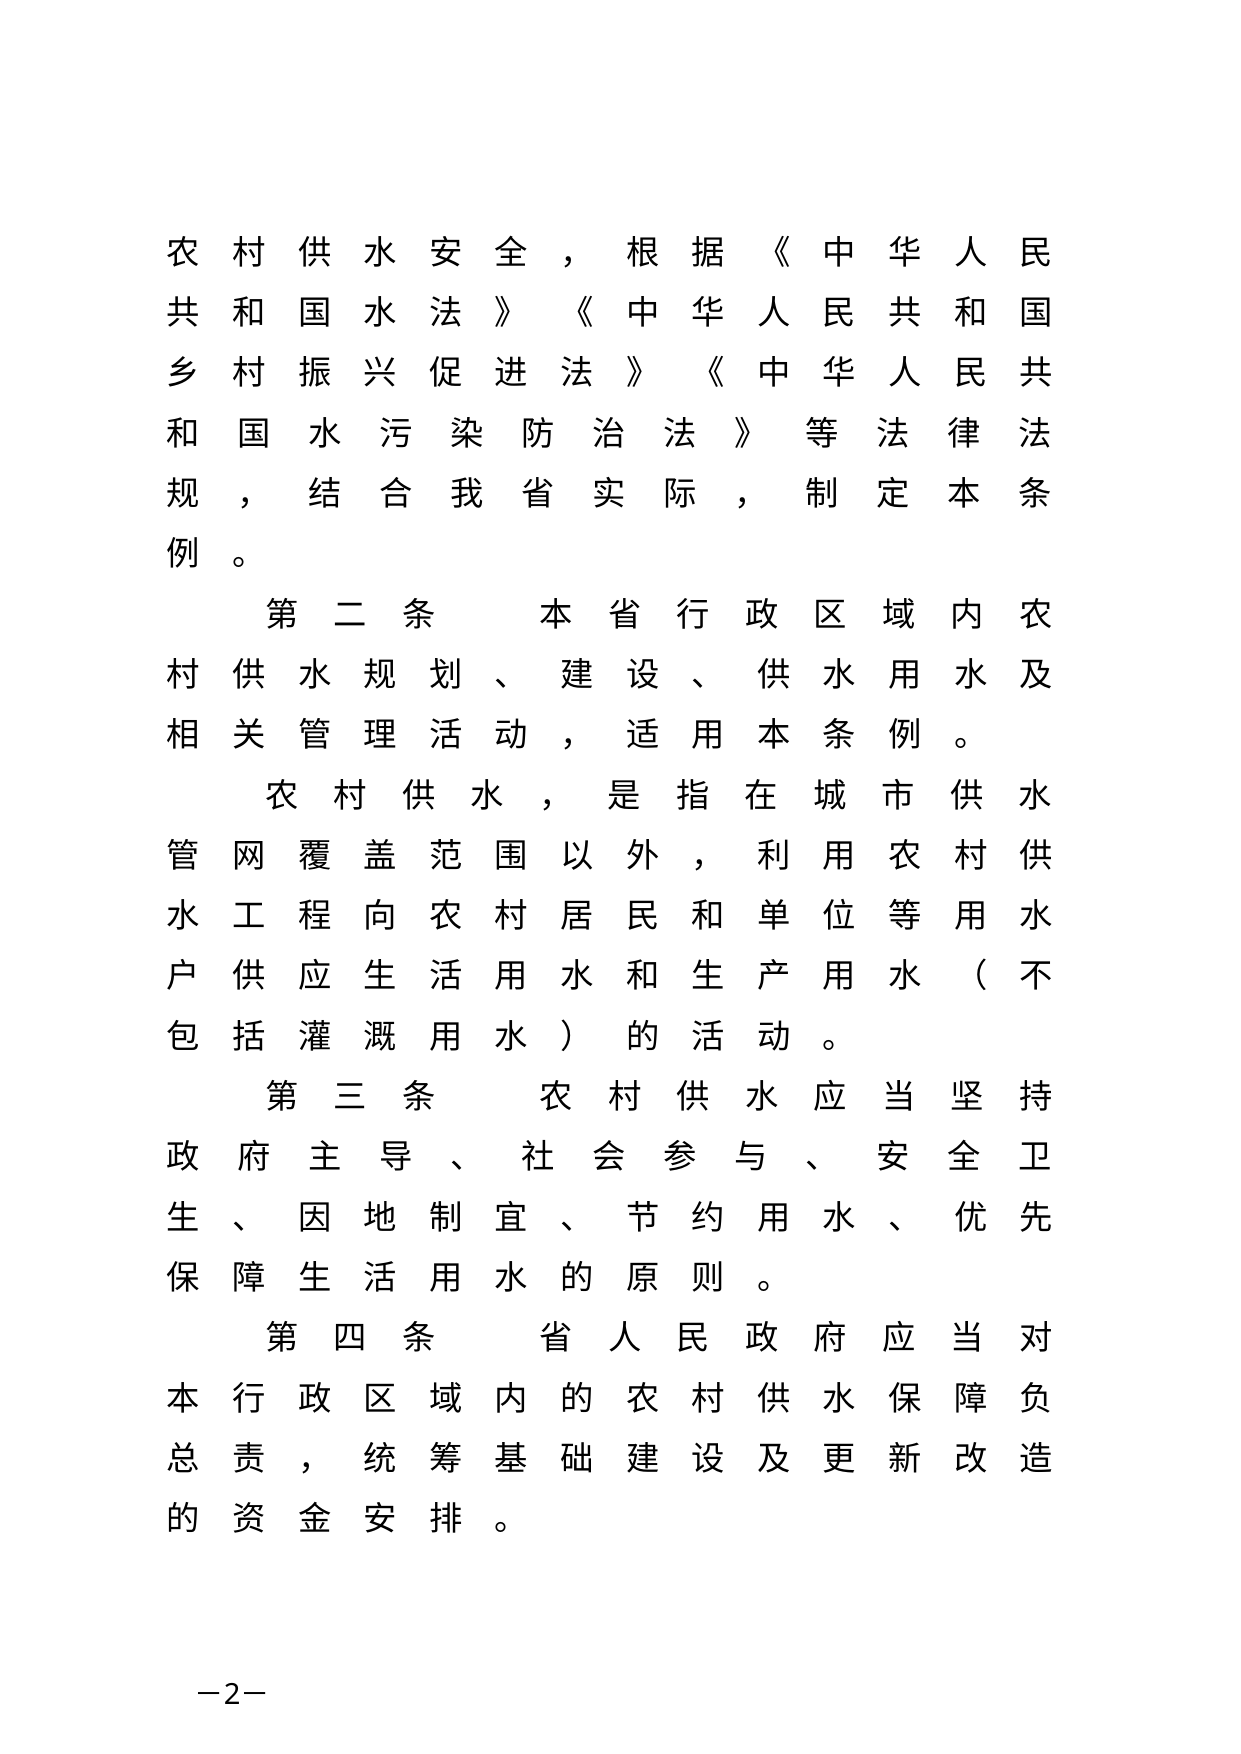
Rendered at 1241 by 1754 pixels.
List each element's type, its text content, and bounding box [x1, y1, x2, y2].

text 第四条 省人民政府应当对本行政区域内的农村供水保障负总责，统筹基础建设及更新改造的资金安排。 [167, 1305, 1085, 1546]
text 第二条 本省行政区域内农村供水规划、建设、供水用水及相关管理活动，适用本条例。 [167, 581, 1085, 762]
text 第三条 农村供水应当坚持政府主导、社会参与、安全卫生、因地制宜、节约用水、优先保障生活用水的原则。 [167, 1064, 1085, 1305]
text 农村供水，是指在城市供水管网覆盖范围以外，利用农村供水工程向农村居民和单位等用水户供应生活用水和生产用水（不包括灌溉用水）的活动。 [167, 762, 1085, 1064]
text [167, 219, 1085, 581]
